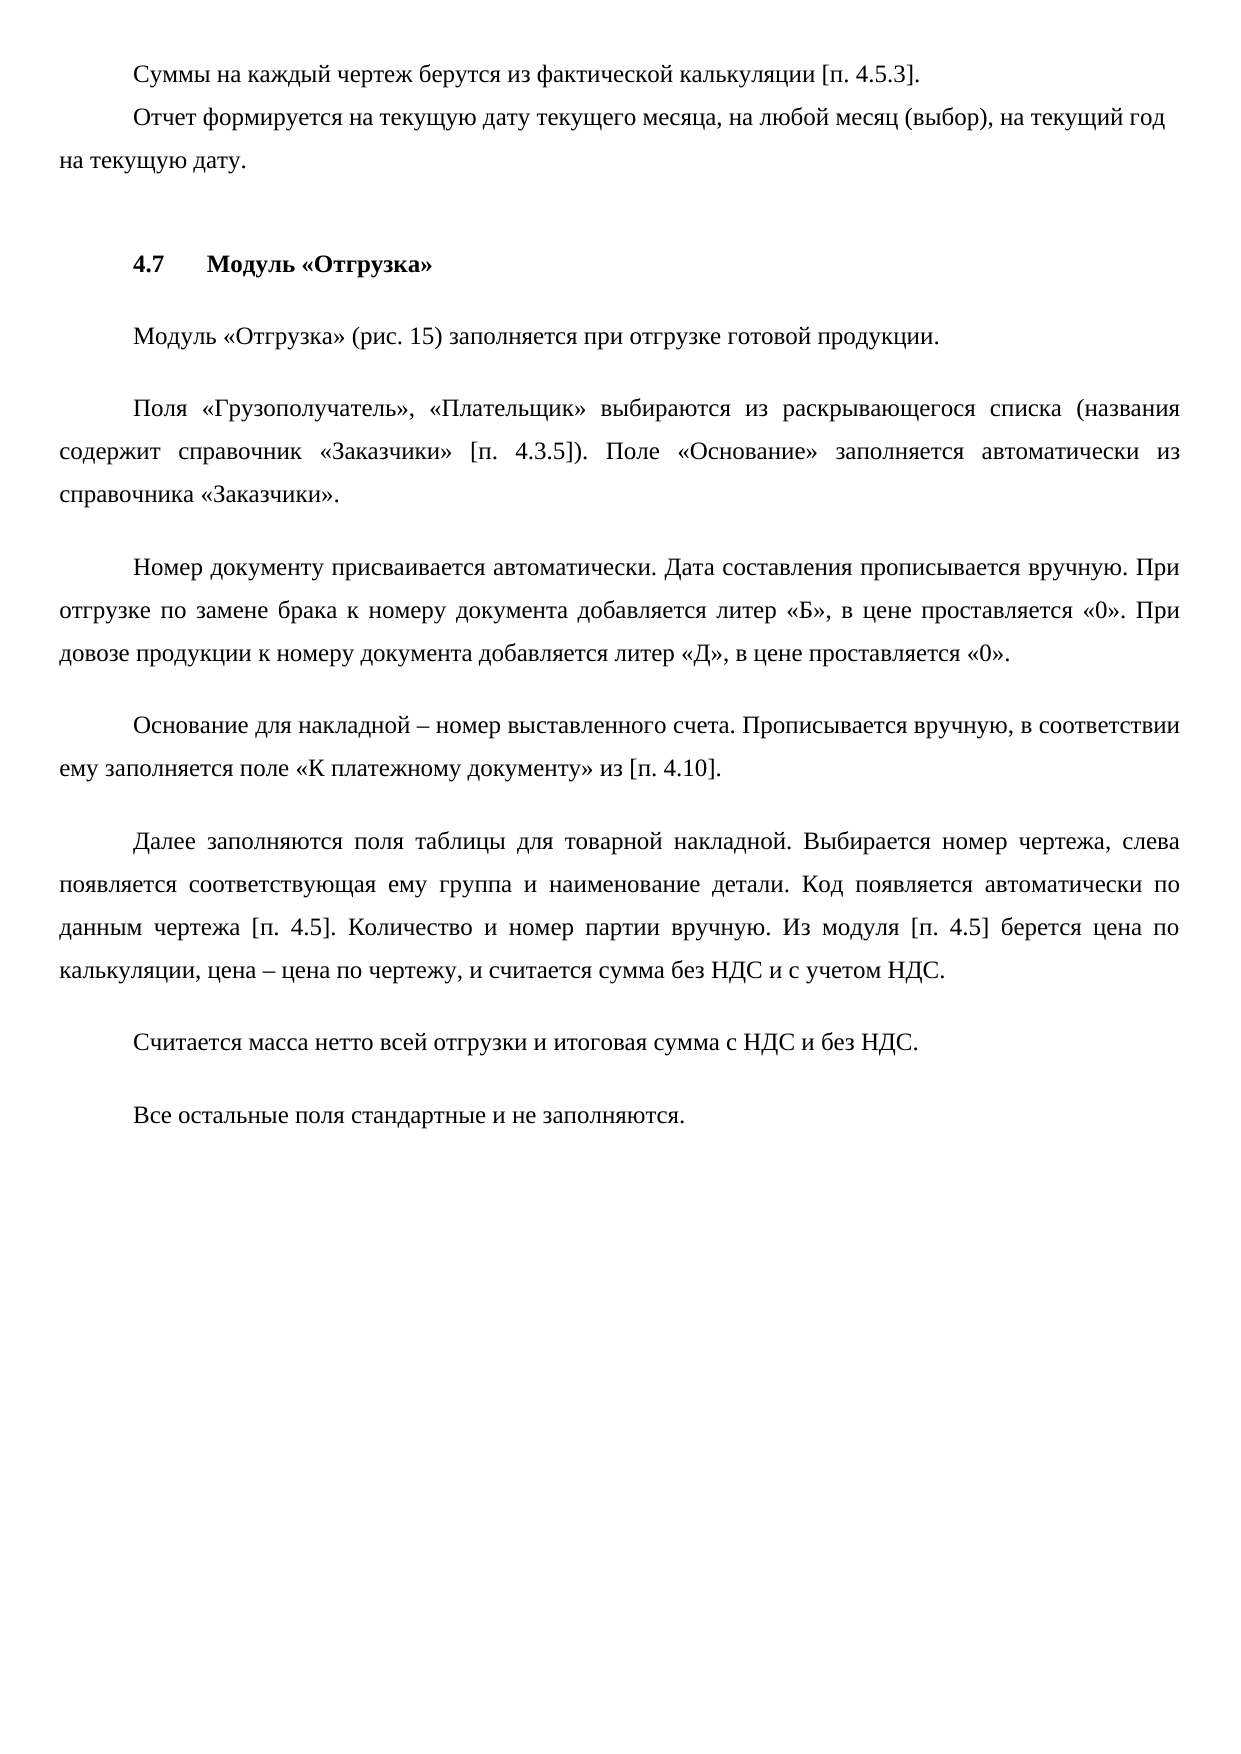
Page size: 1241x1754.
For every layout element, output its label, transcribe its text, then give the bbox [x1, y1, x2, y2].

list Суммы на каждый чертеж берутся из фактической калькуляции [п. 4.5.3]. [59, 59, 1181, 88]
text Далее заполняются поля таблицы для товарной накладной. Выбирается номер чертежа, слева появляется соответствующая ему группа и наименование детали. Код появляется автоматически по данным чертежа [п. 4.5]. Количество и номер партии вручную. Из модуля [п. 4.5] берется цена по калькуляции, цена – цена по чертежу, и считается сумма без НДС и с учетом НДС. [59, 826, 1181, 984]
text Модуль «Отгрузка» (рис. 15) заполняется при отгрузке готовой продукции. [59, 321, 1181, 350]
text Номер документу присваивается автоматически. Дата составления прописывается вручную. При отгрузке по замене брака к номеру документа добавляется литер «Б», в цене проставляется «0». При довозе продукции к номеру документа добавляется литер «Д», в цене проставляется «0». [59, 552, 1181, 667]
text Основание для накладной – номер выставленного счета. Прописывается вручную, в соответствии ему заполняется поле «К платежному документу» из [п. 4.10]. [59, 710, 1181, 782]
text Считается масса нетто всей отгрузки и итоговая сумма с НДС и без НДС. [59, 1027, 1181, 1056]
subtitle Модуль «Отгрузка» [59, 249, 1181, 277]
list Отчет формируется на текущую дату текущего месяца, на любой месяц (выбор), на текущий год на текущую дату. [59, 102, 1181, 174]
text Все остальные поля стандартные и не заполняются. [59, 1100, 1181, 1128]
